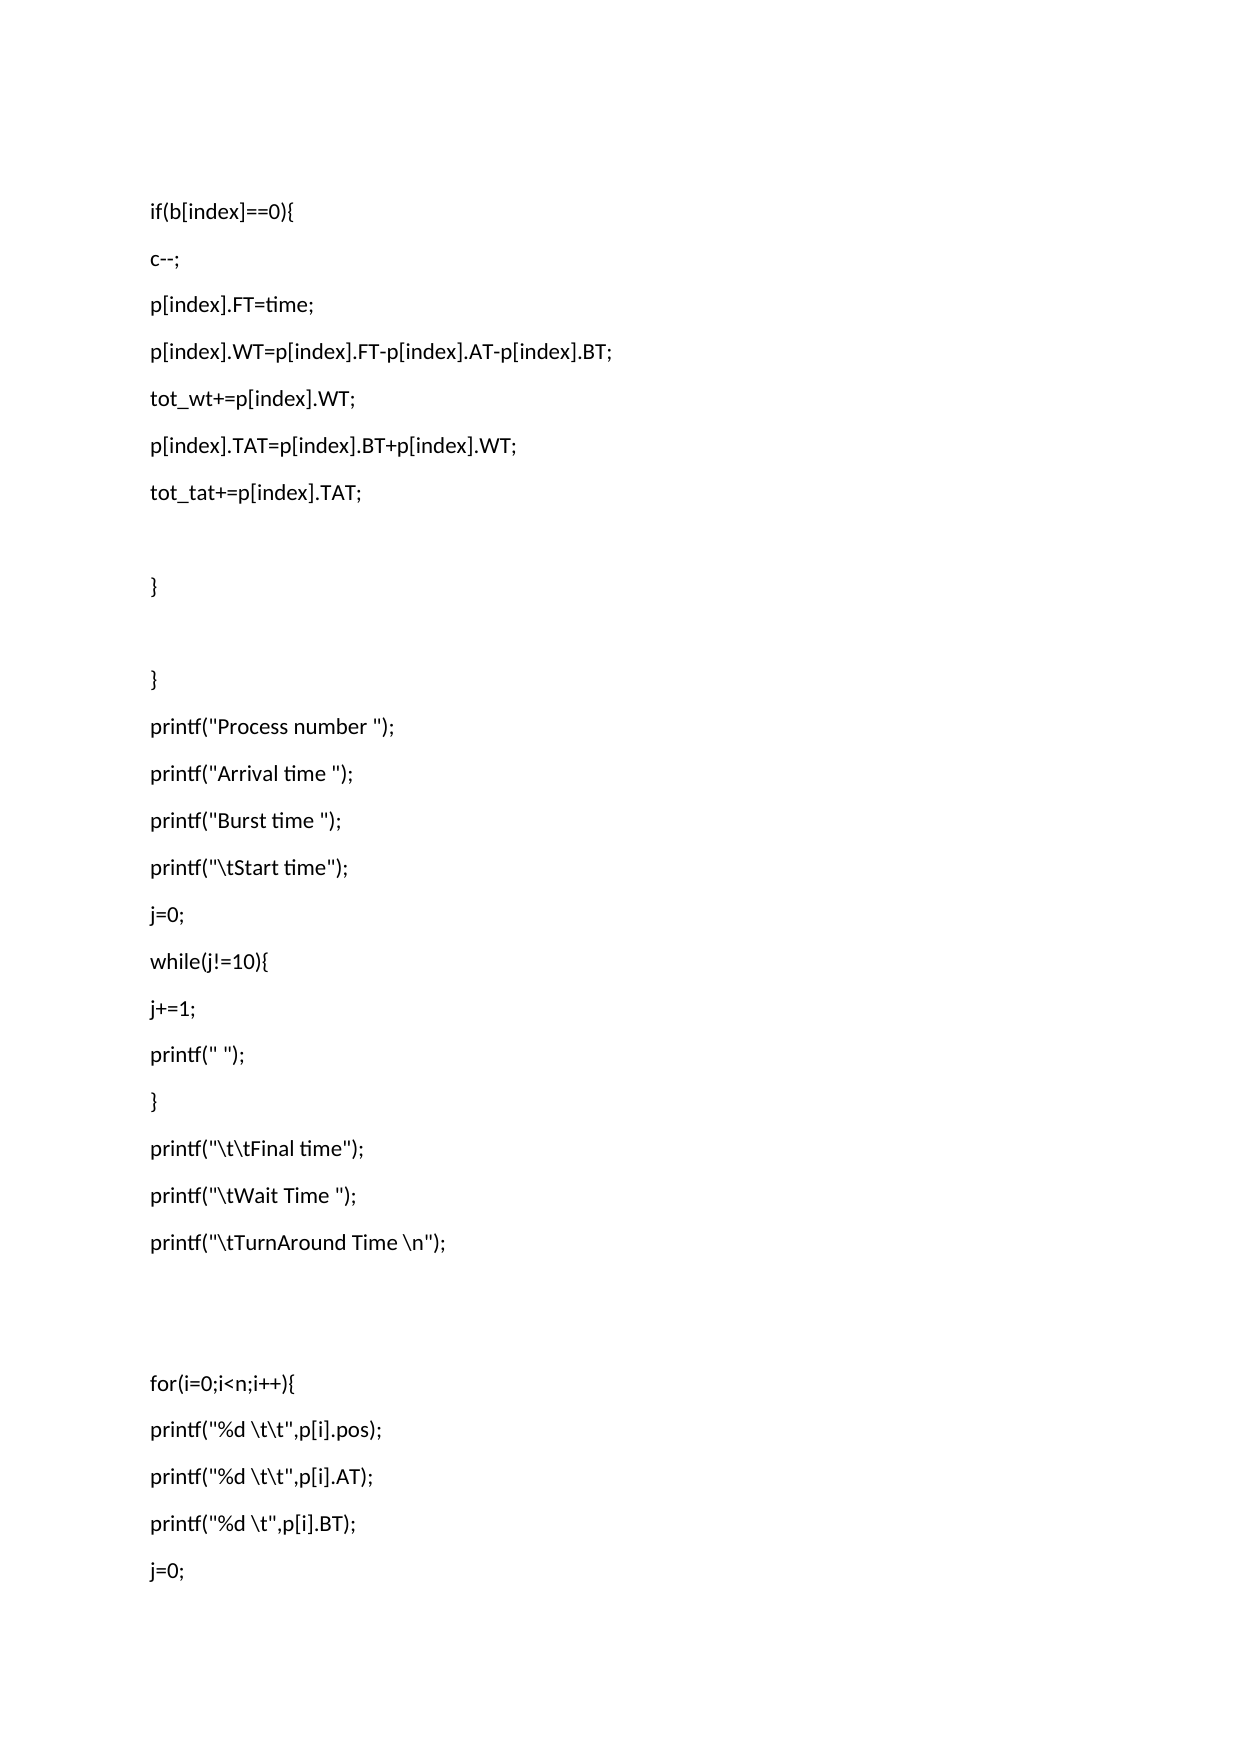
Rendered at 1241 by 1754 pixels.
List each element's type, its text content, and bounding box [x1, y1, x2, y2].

text for(i=0;i<n;i++){ [150, 1369, 1090, 1397]
text printf("%d \t\t",p[i].pos); [150, 1416, 1090, 1444]
text j=0; [150, 1556, 1090, 1584]
text printf("\tStart time"); [150, 853, 1090, 881]
text while(j!=10){ [150, 947, 1090, 975]
text p[index].WT=p[index].FT-p[index].AT-p[index].BT; [150, 337, 1090, 366]
text j+=1; [150, 994, 1090, 1022]
text printf("Burst time "); [150, 806, 1090, 834]
text printf("Arrival time "); [150, 759, 1090, 787]
text if(b[index]==0){ [150, 197, 1090, 225]
text printf("\t\tFinal time"); [150, 1134, 1090, 1162]
text p[index].FT=time; [150, 291, 1090, 319]
text j=0; [150, 900, 1090, 928]
text tot_wt+=p[index].WT; [150, 384, 1090, 412]
text printf("%d \t\t",p[i].AT); [150, 1462, 1090, 1491]
text printf("Process number "); [150, 712, 1090, 741]
text printf(" "); [150, 1041, 1090, 1069]
text printf("%d \t",p[i].BT); [150, 1509, 1090, 1537]
text } [150, 666, 1090, 694]
text p[index].TAT=p[index].BT+p[index].WT; [150, 431, 1090, 459]
text c--; [150, 244, 1090, 272]
text } [150, 1087, 1090, 1116]
text tot_tat+=p[index].TAT; [150, 478, 1090, 506]
text } [150, 572, 1090, 600]
text printf("\tWait Time "); [150, 1181, 1090, 1209]
text printf("\tTurnAround Time \n"); [150, 1228, 1090, 1256]
